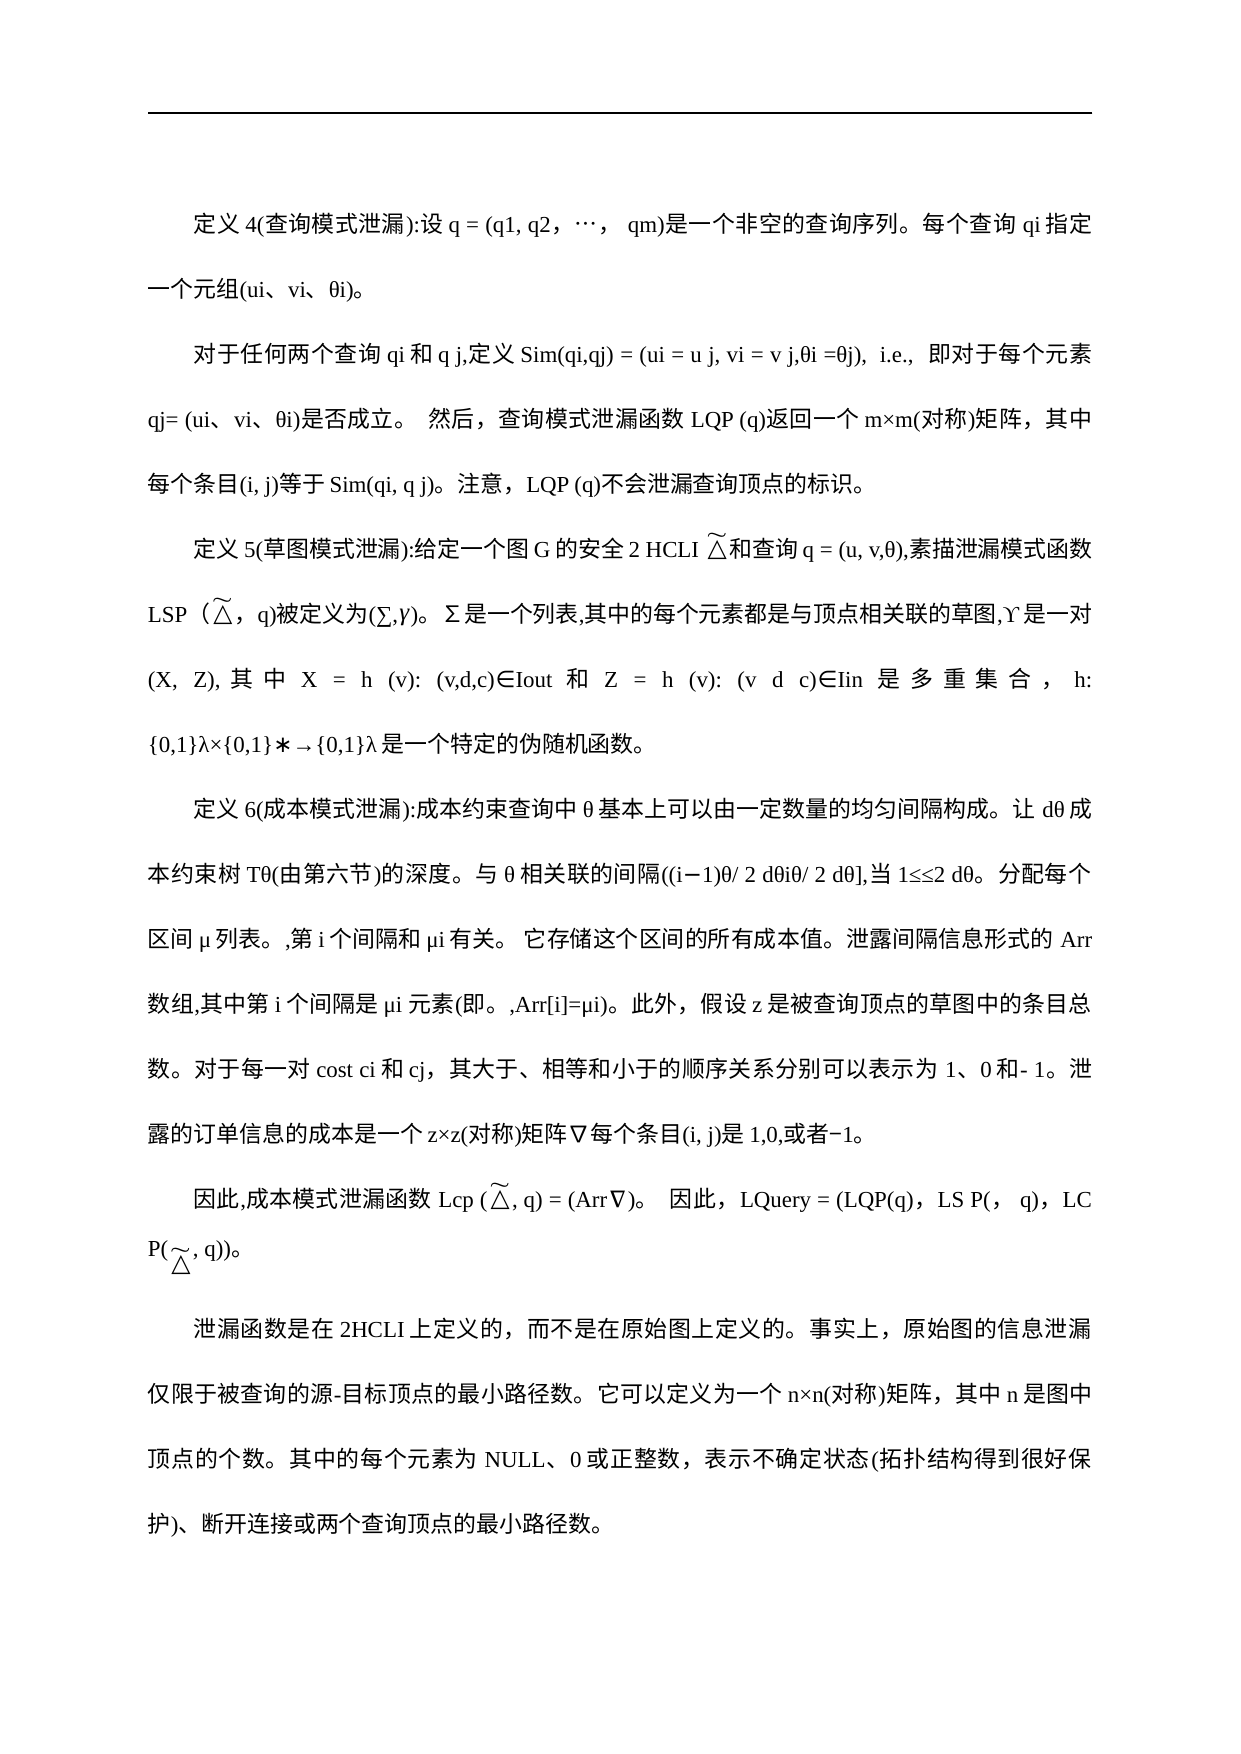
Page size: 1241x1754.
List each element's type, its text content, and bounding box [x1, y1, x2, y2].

text 定义5(草图模式泄漏):给定一个图G的安全2 HCLI 和查询q = (u, v,θ),素描泄漏模式函数LSP（，q)被定义为(∑,)。∑是一个列表,其中的每个元素都是与顶点相关联的草图,ϒ是一对(X, Z),其中X = h (v): (v,d,c)∈Iout和Z = h (v): (v d c)∈Iin是多重集合，h:{0,1}λ×{0,1}∗→{0,1}λ是一个特定的伪随机函数。 [148, 515, 1092, 775]
text 泄漏函数是在2HCLI上定义的，而不是在原始图上定义的。事实上，原始图的信息泄漏仅限于被查询的源-目标顶点的最小路径数。它可以定义为一个n×n(对称)矩阵，其中n是图中顶点的个数。其中的每个元素为NULL、0或正整数，表示不确定状态(拓扑结构得到很好保护)、断开连接或两个查询顶点的最小路径数。 [148, 1295, 1092, 1555]
text 对于任何两个查询qi和q j,定义Sim(qi,qj) = (ui = u j, vi = v j,θi =θj), i.e., 即对于每个元素qj= (ui、vi、θi)是否成立。 然后，查询模式泄漏函数LQP (q)返回一个m×m(对称)矩阵，其中每个条目(i, j)等于Sim(qi, q j)。注意，LQP (q)不会泄漏查询顶点的标识。 [148, 320, 1092, 515]
text 定义4(查询模式泄漏):设q = (q1, q2，…， qm)是一个非空的查询序列。每个查询qi指定一个元组(ui、vi、θi)。 [148, 190, 1092, 320]
text 定义6(成本模式泄漏):成本约束查询中θ基本上可以由一定数量的均匀间隔构成。让dθ成本约束树Tθ(由第六节)的深度。与θ相关联的间隔((i−1)θ/ 2 dθiθ/ 2 dθ],当1≤≤2 dθ。分配每个区间μ列表。,第i个间隔和μi有关。 它存储这个区间的所有成本值。泄露间隔信息形式的Arr数组,其中第i个间隔是μi 元素(即。,Arr[i]=μi)。此外，假设z是被查询顶点的草图中的条目总数。对于每一对cost ci和cj，其大于、相等和小于的顺序关系分别可以表示为1、0和- 1。泄露的订单信息的成本是一个z×z(对称)矩阵∇每个条目(i, j)是1,0,或者−1。 [148, 775, 1092, 1165]
text 因此,成本模式泄漏函数 Lcp (, q) = (Arr∇)。 因此，LQuery = (LQP(q)，LS P(， q)，LC P(, q))。 [148, 1165, 1092, 1295]
